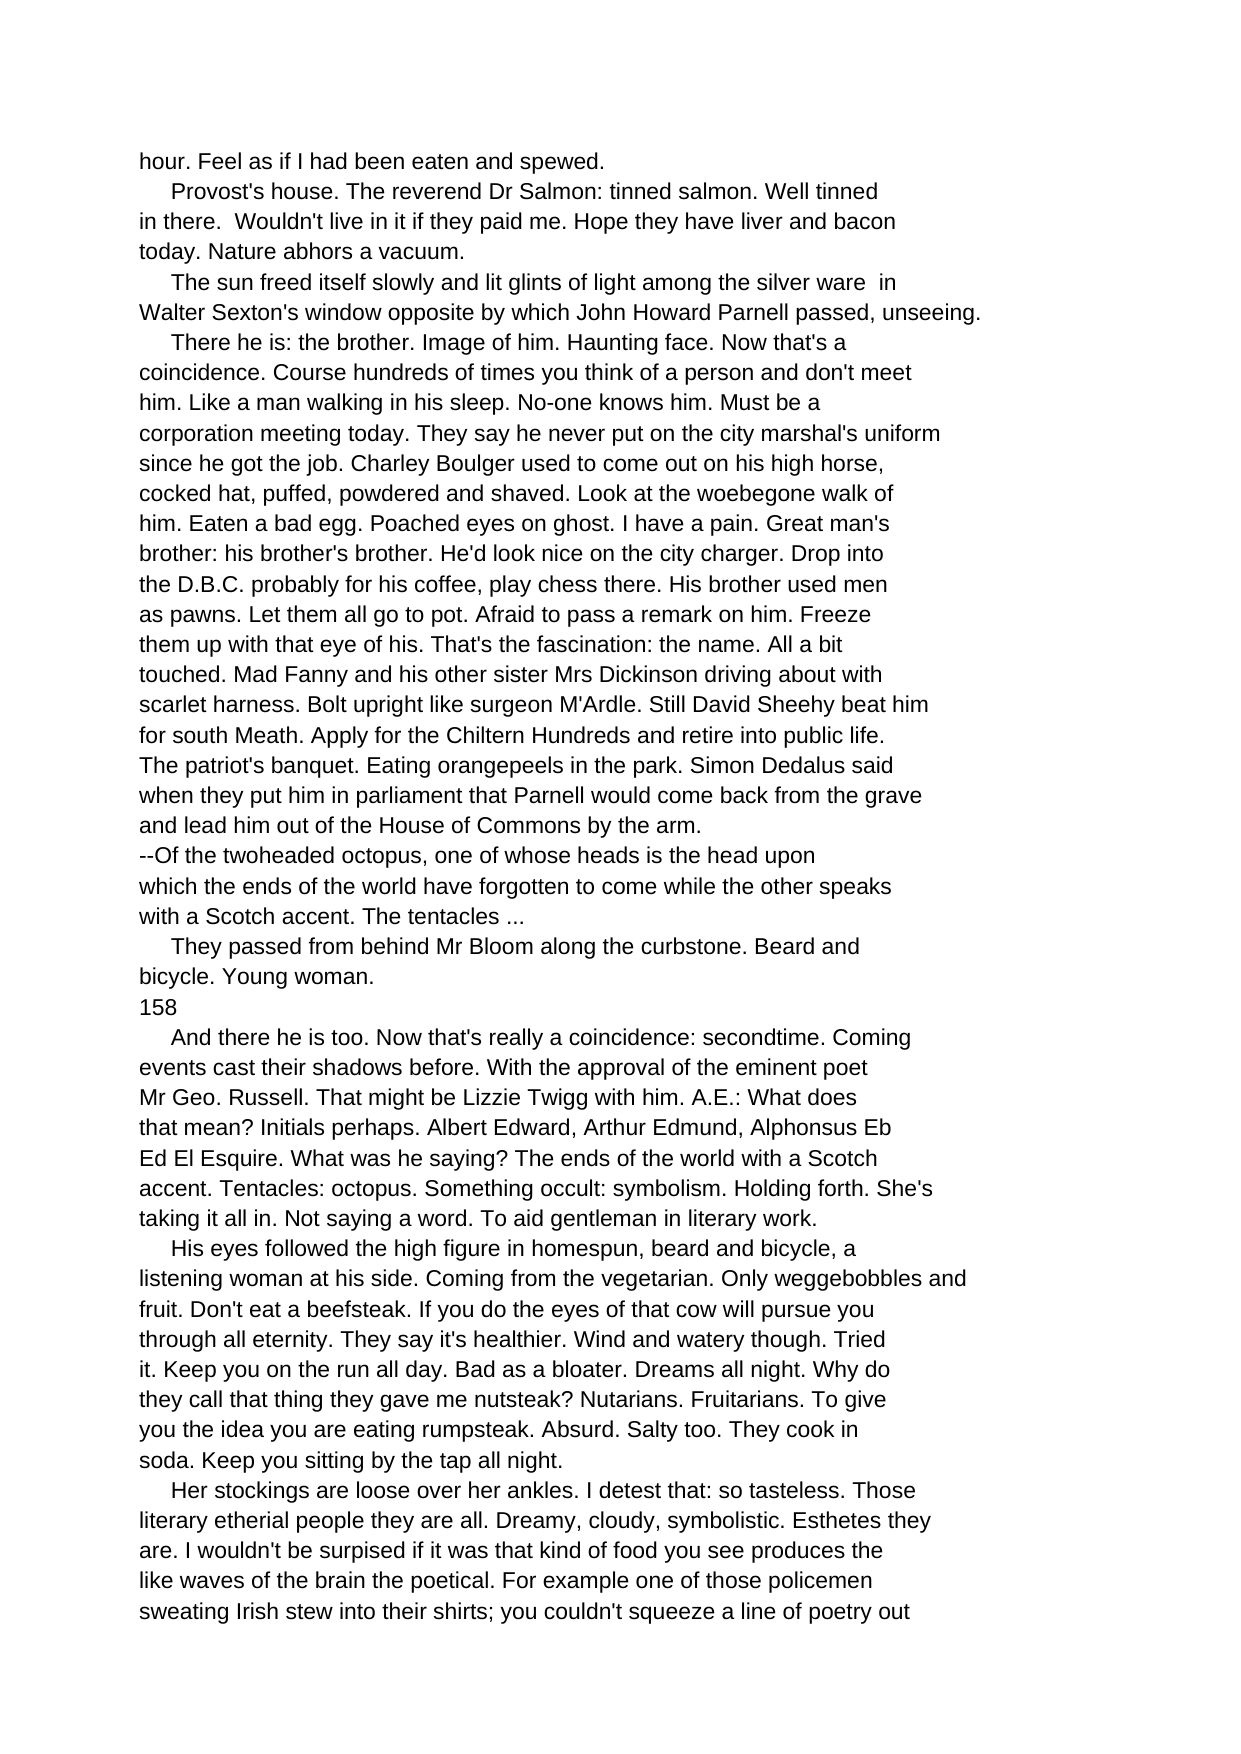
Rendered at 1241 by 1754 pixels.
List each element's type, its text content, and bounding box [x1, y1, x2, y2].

text sweating Irish stew into their shirts; you couldn't squeeze a line of poetry out [139, 1598, 1101, 1624]
text are. I wouldn't be surpised if it was that kind of food you see produces the [139, 1537, 1101, 1563]
text that mean? Initials perhaps. Albert Edward, Arthur Edmund, Alphonsus Eb [139, 1114, 1101, 1141]
text him. Eaten a bad egg. Poached eyes on ghost. I have a pain. Great man's [139, 510, 1101, 536]
text soda. Keep you sitting by the tap all night. [139, 1447, 1101, 1473]
text listening woman at his side. Coming from the vegetarian. Only weggebobbles and [139, 1265, 1101, 1292]
text bicycle. Young woman. [139, 963, 1101, 989]
text which the ends of the world have forgotten to come while the other speaks [139, 873, 1101, 899]
text today. Nature abhors a vacuum. [139, 238, 1101, 264]
text they call that thing they gave me nutsteak? Nutarians. Fruitarians. To give [139, 1386, 1101, 1412]
text 158 [139, 993, 1101, 1020]
text touched. Mad Fanny and his other sister Mrs Dickinson driving about with [139, 661, 1101, 687]
text accent. Tentacles: octopus. Something occult: symbolism. Holding forth. She's [139, 1175, 1101, 1201]
text corporation meeting today. They say he never put on the city marshal's uniform [139, 419, 1101, 446]
text in there. Wouldn't live in it if they paid me. Hope they have liver and bacon [139, 208, 1101, 234]
text The sun freed itself slowly and lit glints of light among the silver ware in [139, 268, 1101, 295]
text you the idea you are eating rumpsteak. Absurd. Salty too. They cook in [139, 1416, 1101, 1443]
text fruit. Don't eat a beefsteak. If you do the eyes of that cow will pursue you [139, 1296, 1101, 1322]
text Walter Sexton's window opposite by which John Howard Parnell passed, unseeing. [139, 299, 1101, 325]
text like waves of the brain the poetical. For example one of those policemen [139, 1567, 1101, 1594]
text Ed El Esquire. What was he saying? The ends of the world with a Scotch [139, 1144, 1101, 1171]
text with a Scotch accent. The tentacles ... [139, 903, 1101, 929]
text --Of the twoheaded octopus, one of whose heads is the head upon [139, 842, 1101, 869]
text There he is: the brother. Image of him. Haunting face. Now that's a [139, 329, 1101, 355]
text the D.B.C. probably for his coffee, play chess there. His brother used men [139, 571, 1101, 597]
text brother: his brother's brother. He'd look nice on the city charger. Drop into [139, 540, 1101, 567]
text events cast their shadows before. With the approval of the eminent poet [139, 1054, 1101, 1080]
text Mr Geo. Russell. That might be Lizzie Twigg with him. A.E.: What does [139, 1084, 1101, 1110]
text and lead him out of the House of Commons by the arm. [139, 812, 1101, 838]
text They passed from behind Mr Bloom along the curbstone. Beard and [139, 933, 1101, 959]
text Provost's house. The reverend Dr Salmon: tinned salmon. Well tinned [139, 178, 1101, 204]
text Her stockings are loose over her ankles. I detest that: so tasteless. Those [139, 1477, 1101, 1503]
text The patriot's banquet. Eating orangepeels in the park. Simon Dedalus said [139, 752, 1101, 778]
text His eyes followed the high figure in homespun, beard and bicycle, a [139, 1235, 1101, 1261]
text taking it all in. Not saying a word. To aid gentleman in literary work. [139, 1205, 1101, 1231]
text since he got the job. Charley Boulger used to come out on his high horse, [139, 450, 1101, 476]
text hour. Feel as if I had been eaten and spewed. [139, 148, 1101, 174]
text through all eternity. They say it's healthier. Wind and watery though. Tried [139, 1326, 1101, 1352]
text for south Meath. Apply for the Chiltern Hundreds and retire into public life. [139, 722, 1101, 748]
text as pawns. Let them all go to pot. Afraid to pass a remark on him. Freeze [139, 601, 1101, 627]
text coincidence. Course hundreds of times you think of a person and don't meet [139, 359, 1101, 385]
text literary etherial people they are all. Dreamy, cloudy, symbolistic. Esthetes they [139, 1507, 1101, 1533]
text scarlet harness. Bolt upright like surgeon M'Ardle. Still David Sheehy beat him [139, 691, 1101, 718]
text him. Like a man walking in his sleep. No-one knows him. Must be a [139, 389, 1101, 416]
text And there he is too. Now that's really a coincidence: secondtime. Coming [139, 1024, 1101, 1050]
text it. Keep you on the run all day. Bad as a bloater. Dreams all night. Why do [139, 1356, 1101, 1382]
text them up with that eye of his. That's the fascination: the name. All a bit [139, 631, 1101, 657]
text when they put him in parliament that Parnell would come back from the grave [139, 782, 1101, 808]
text cocked hat, puffed, powdered and shaved. Look at the woebegone walk of [139, 480, 1101, 506]
